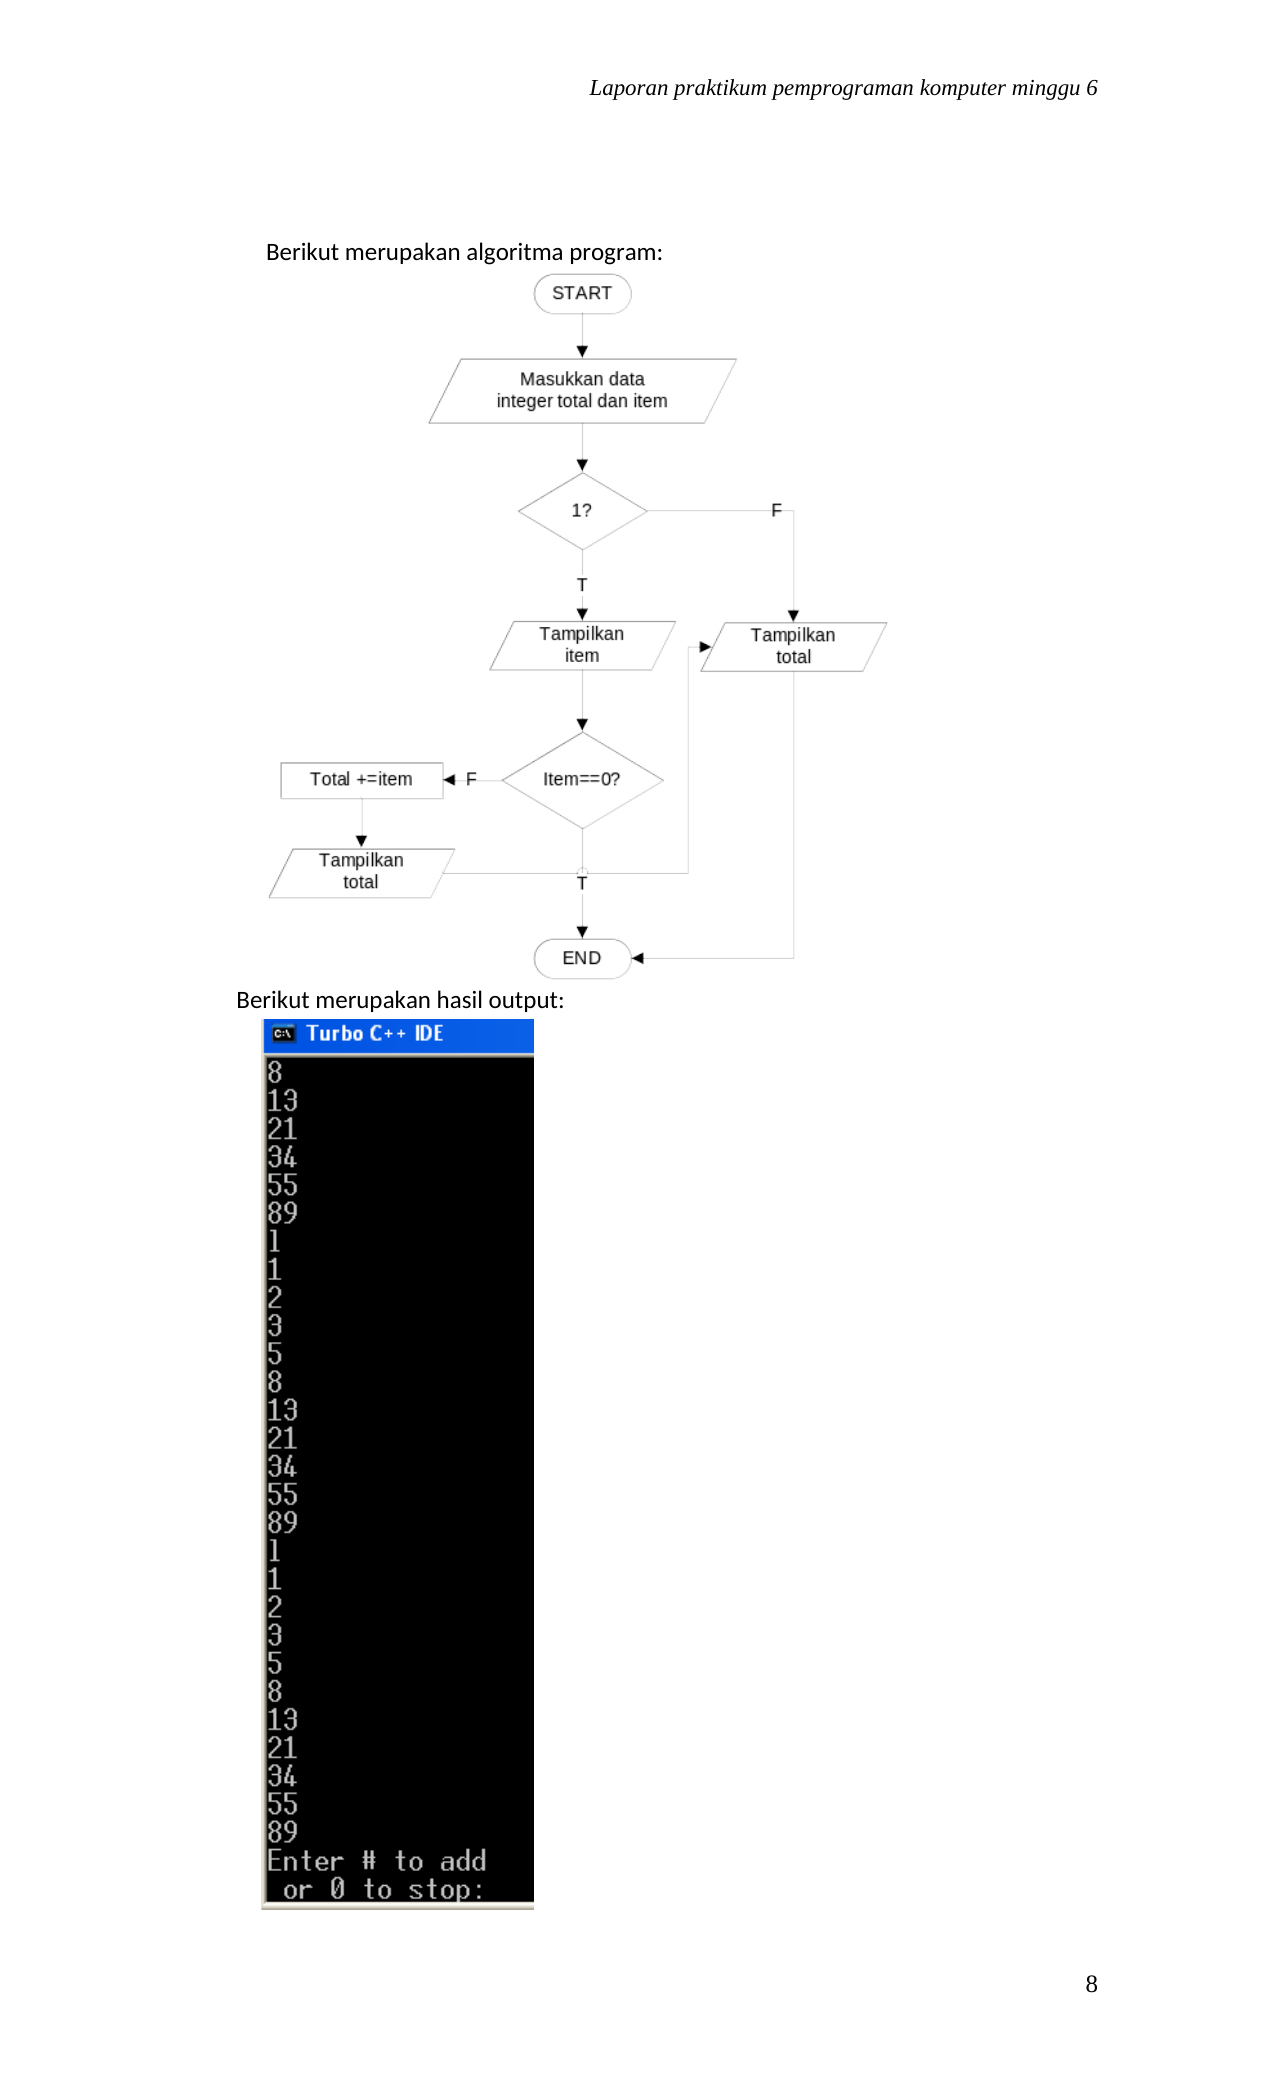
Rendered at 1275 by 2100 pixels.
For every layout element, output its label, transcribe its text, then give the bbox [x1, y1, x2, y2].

text Berikut merupakan hasil output: [236, 984, 1098, 1015]
picture [261, 1019, 534, 1910]
list Berikut merupakan algoritma program: [266, 236, 1098, 267]
